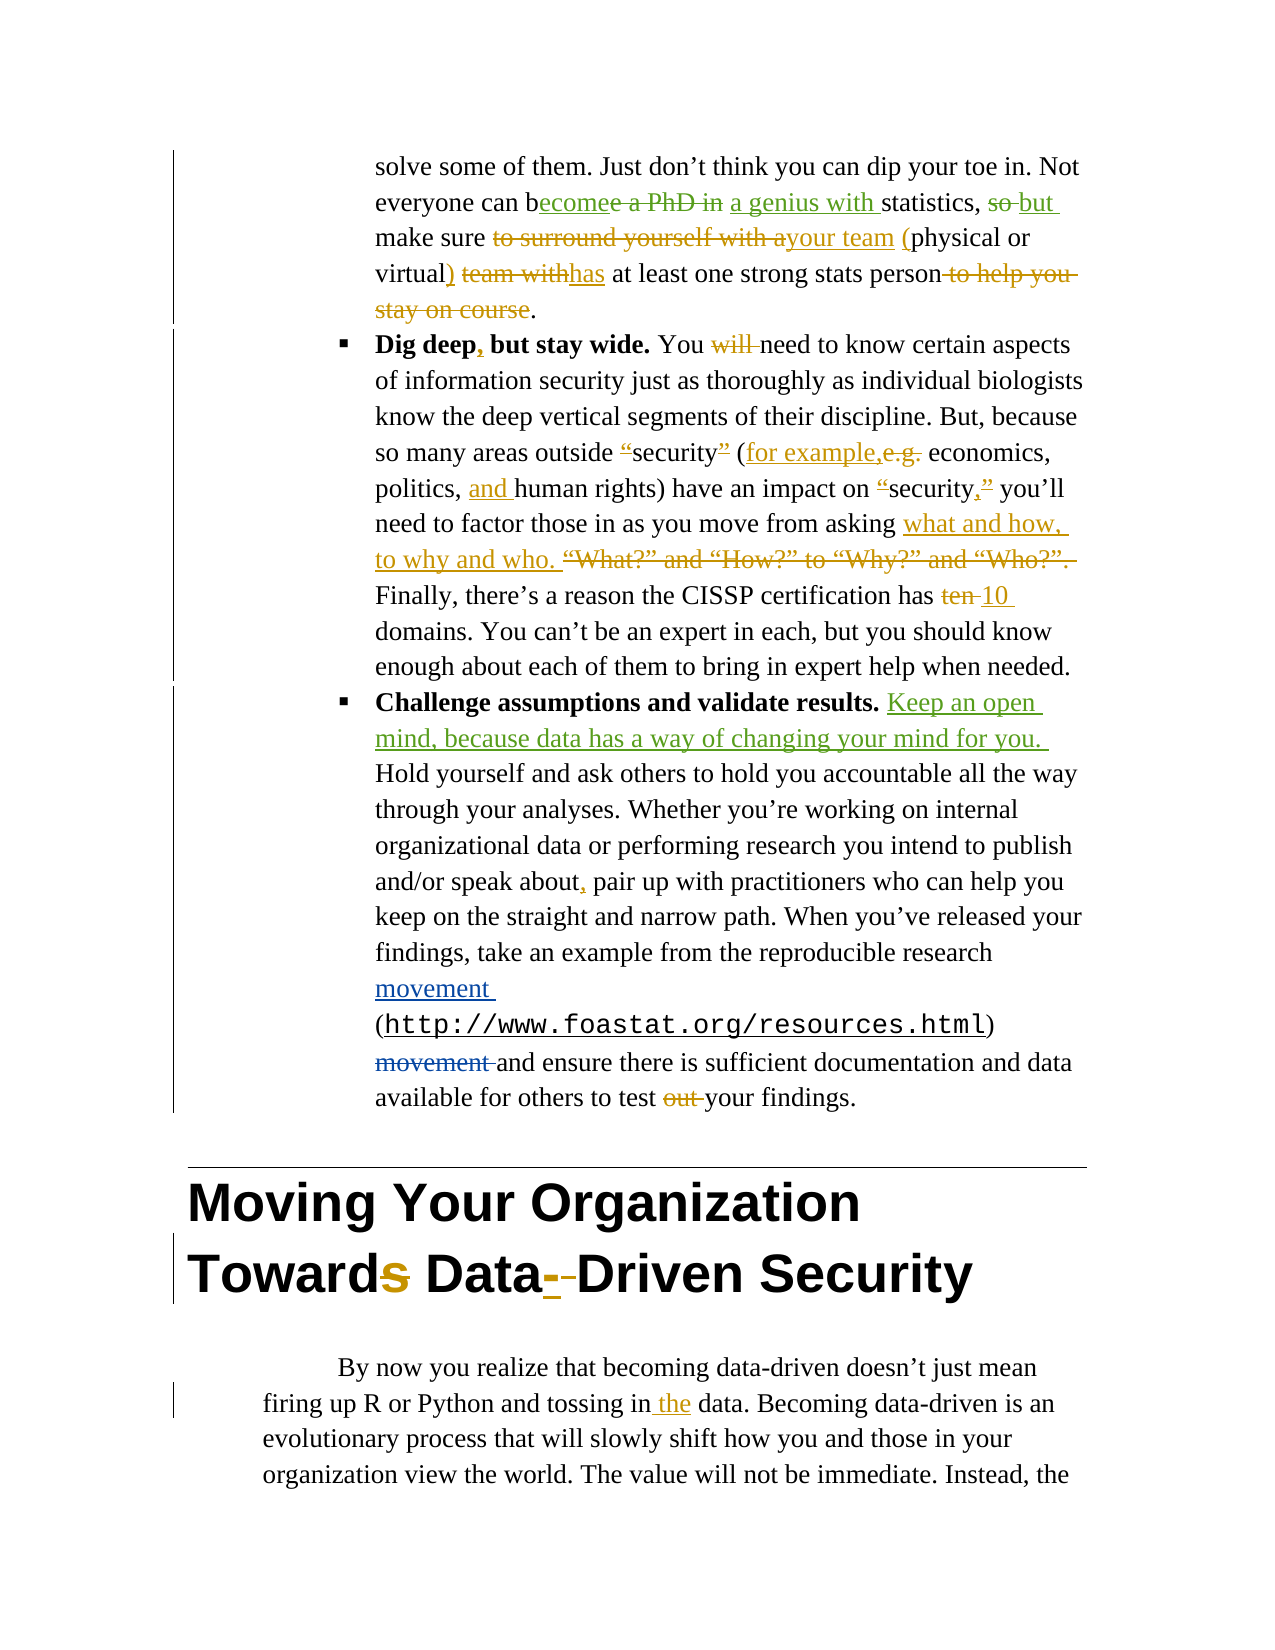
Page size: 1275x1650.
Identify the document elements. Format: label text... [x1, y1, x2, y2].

text Moving Your Organization Toward DataDriven Security [187, 1168, 1087, 1304]
list Challenge assumptions and validate results. Hold yourself and ask others to hold you accountable all the way through your analyses. Whether you’re working on internal organizational data or performing research you intend to publish and/or speak about pair up with practitioners who can help you keep on the straight and narrow path. When you’ve released your findings, take an example from the reproducible research (http://www.foastat.org/resources.html) and ensure there is sufficient documentation and data available for others to test your findings. [337, 686, 1087, 1113]
